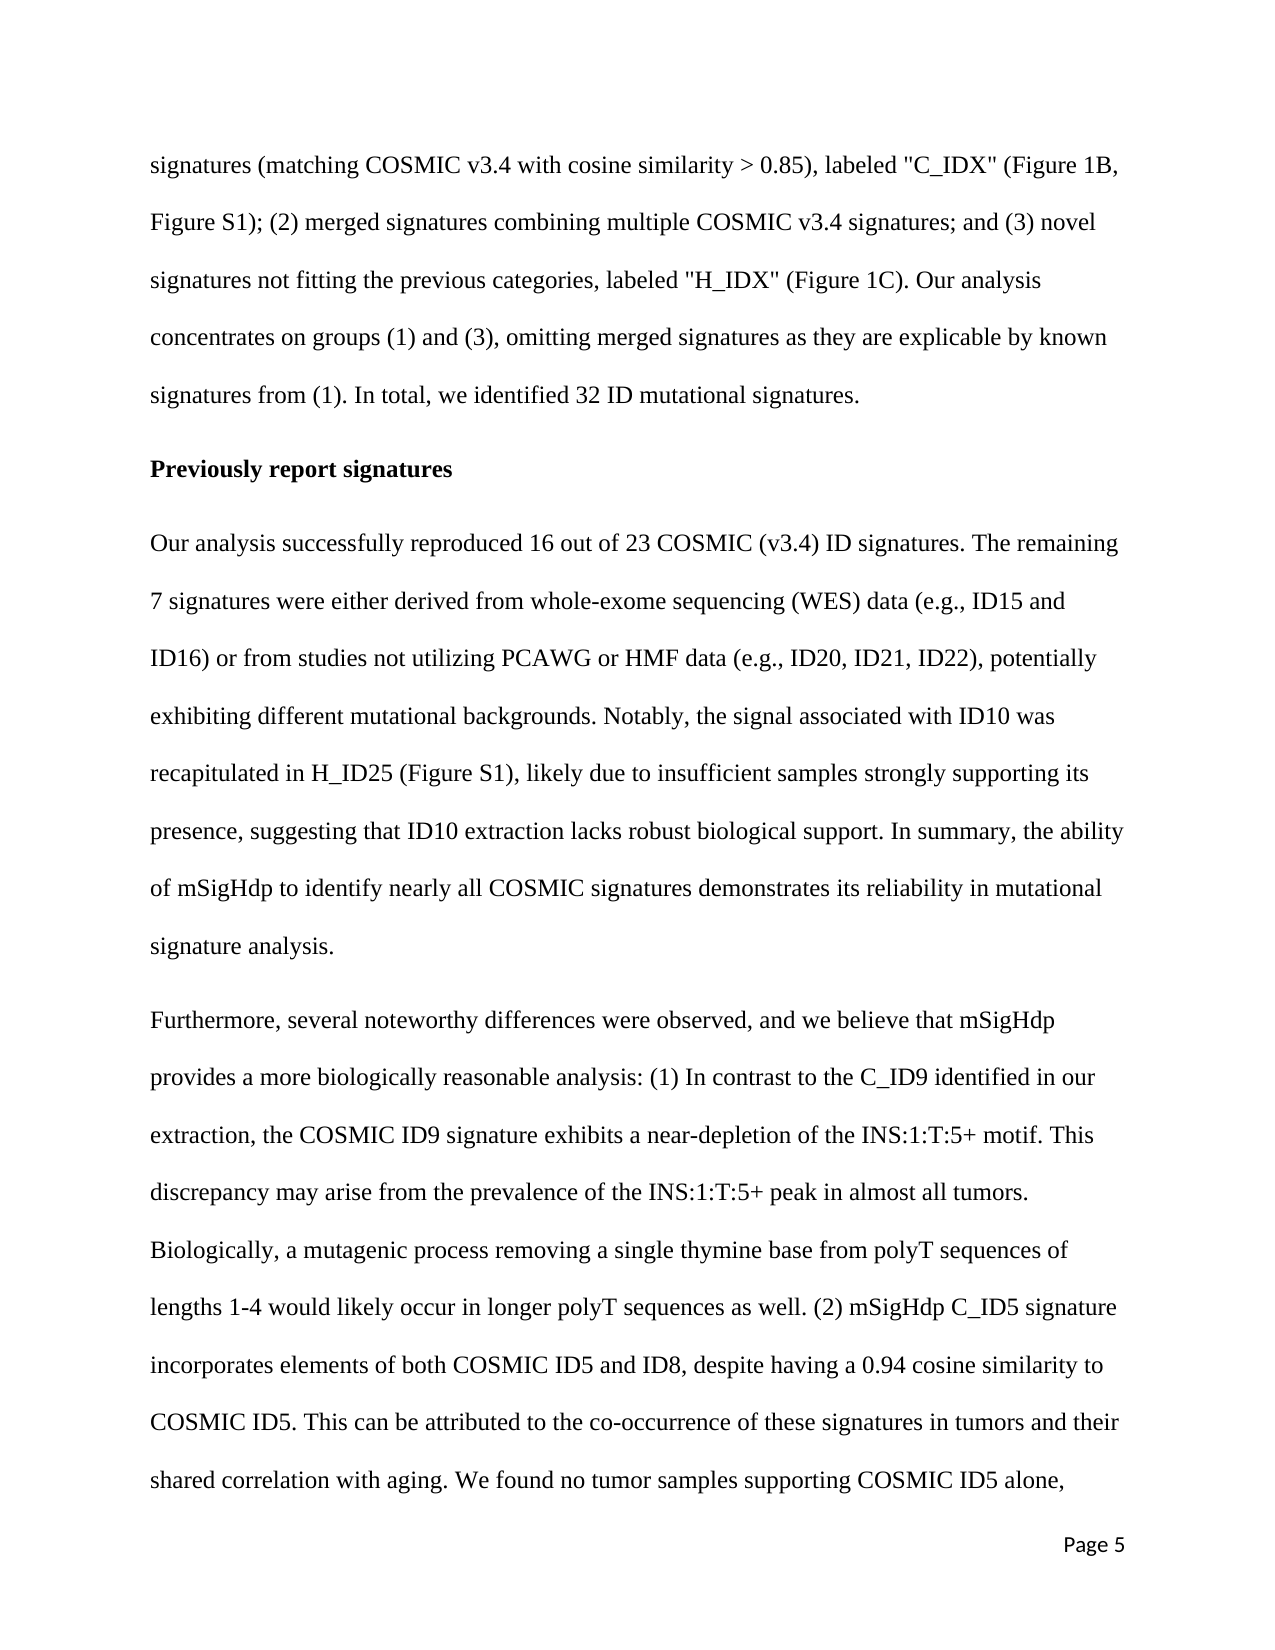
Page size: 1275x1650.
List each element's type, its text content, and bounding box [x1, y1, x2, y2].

text Previously report signatures [150, 454, 1125, 483]
text Our analysis successfully reproduced 16 out of 23 COSMIC (v3.4) ID signatures. The remaining 7 signatures were either derived from whole-exome sequencing (WES) data (e.g., ID15 and ID16) or from studies not utilizing PCAWG or HMF data (e.g., ID20, ID21, ID22), potentially exhibiting different mutational backgrounds. Notably, the signal associated with ID10 was recapitulated in H_ID25 (Figure S1), likely due to insufficient samples strongly supporting its presence, suggesting that ID10 extraction lacks robust biological support. In summary, the ability of mSigHdp to identify nearly all COSMIC signatures demonstrates its reliability in mutational signature analysis. [150, 528, 1125, 959]
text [150, 150, 1125, 409]
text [150, 1005, 1125, 1494]
